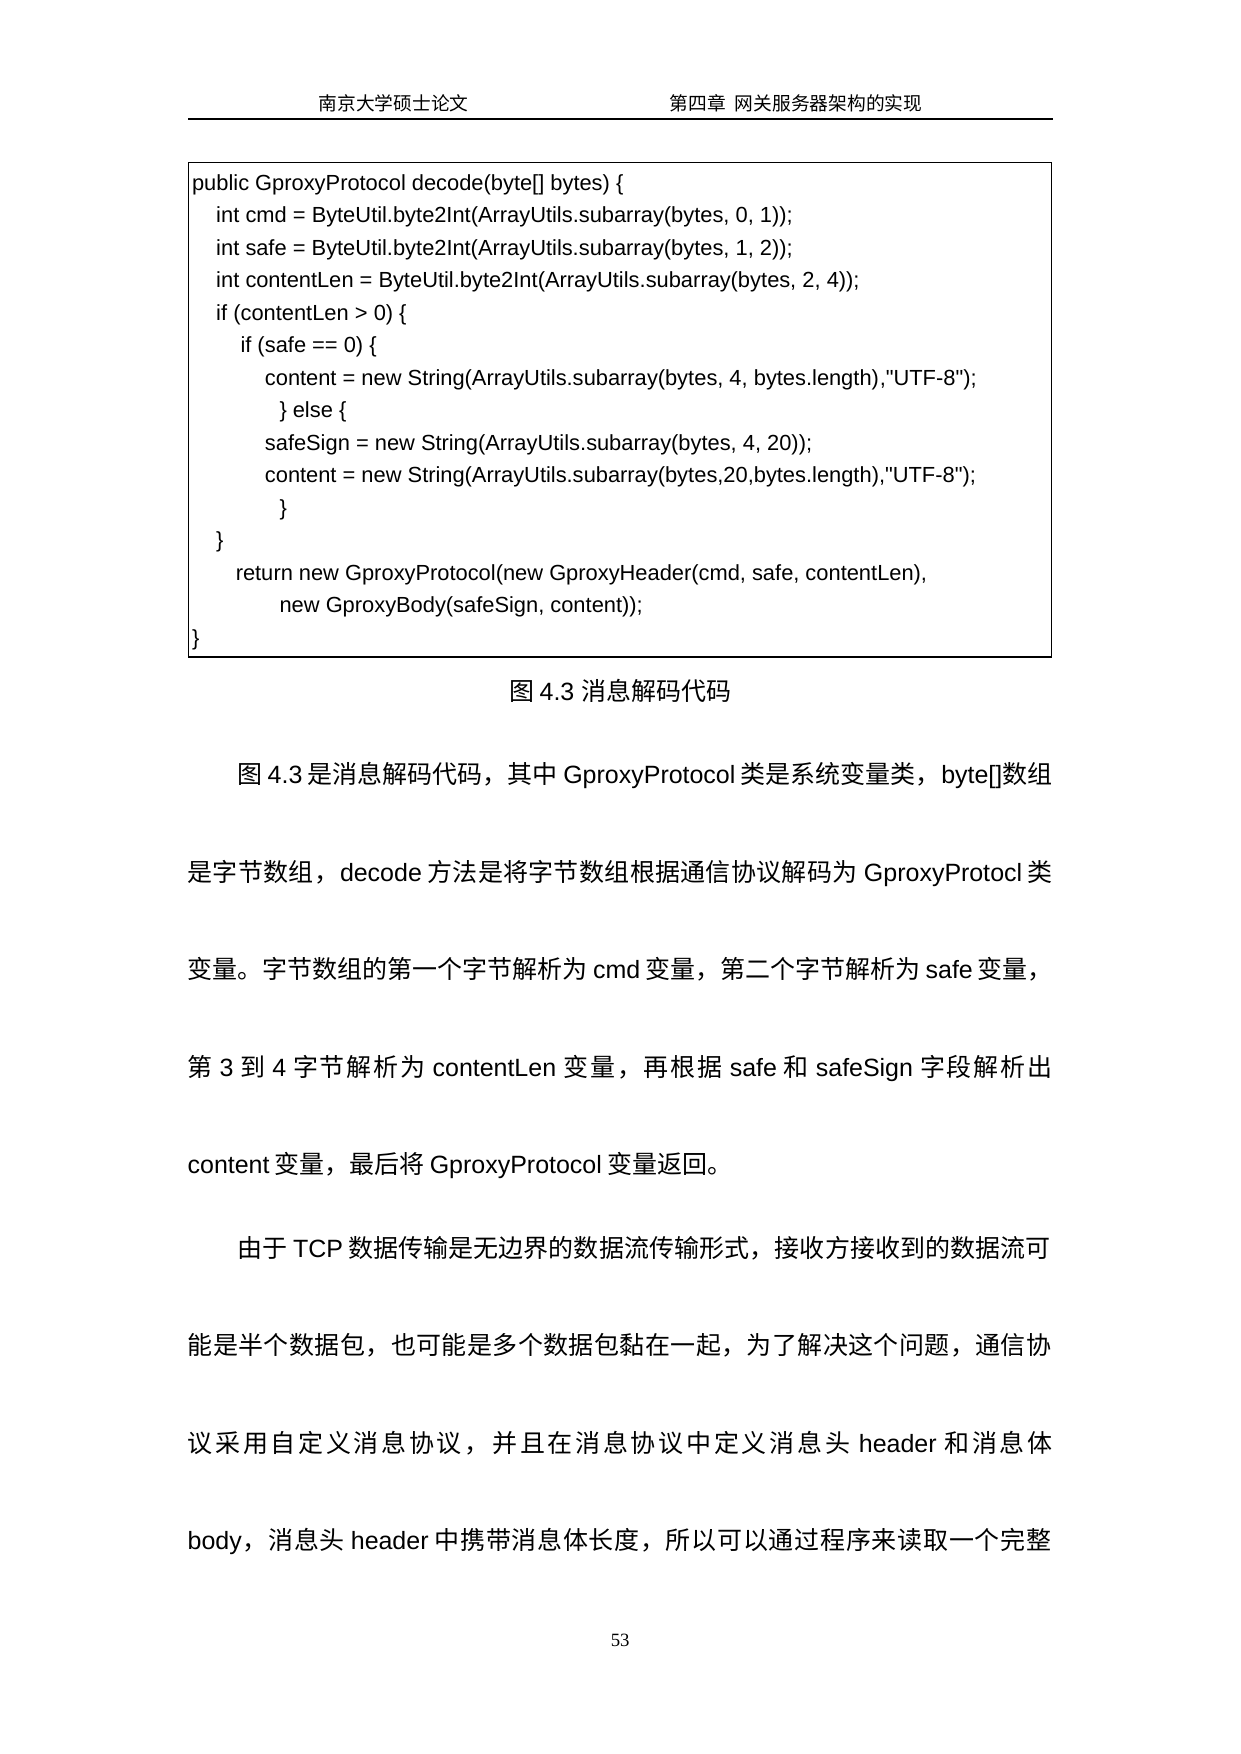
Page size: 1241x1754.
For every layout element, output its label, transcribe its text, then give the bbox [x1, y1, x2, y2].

table_header public GproxyProtocol decode(byte[] bytes) { int cmd = ByteUtil.byte2Int(ArrayUtils.subarray(bytes, 0, 1)); int safe = ByteUtil.byte2Int(ArrayUtils.subarray(bytes, 1, 2)); int contentLen = ByteUtil.byte2Int(ArrayUtils.subarray(bytes, 2, 4)); if (contentLen > 0) { if (safe == 0) { content = new String(ArrayUtils.subarray(bytes, 4, bytes.length),"UTF-8"); } else { safeSign = new String(ArrayUtils.subarray(bytes, 4, 20)); content = new String(ArrayUtils.subarray(bytes,20,bytes.length),"UTF-8"); } } return new GproxyProtocol(new GproxyHeader(cmd, safe, contentLen), new GproxyBody(safeSign, content)); } [189, 163, 1051, 656]
text 图4.3 消息解码代码 [187, 657, 1053, 722]
text 图4.3是消息解码代码，其中GproxyProtocol类是系统变量类，byte[]数组是字节数组，decode方法是将字节数组根据通信协议解码为GproxyProtocl类变量。字节数组的第一个字节解析为cmd变量，第二个字节解析为safe变量，第3到4字节解析为contentLen变量，再根据safe和safeSign字段解析出content变量，最后将GproxyProtocol变量返回。 [187, 741, 1053, 1196]
